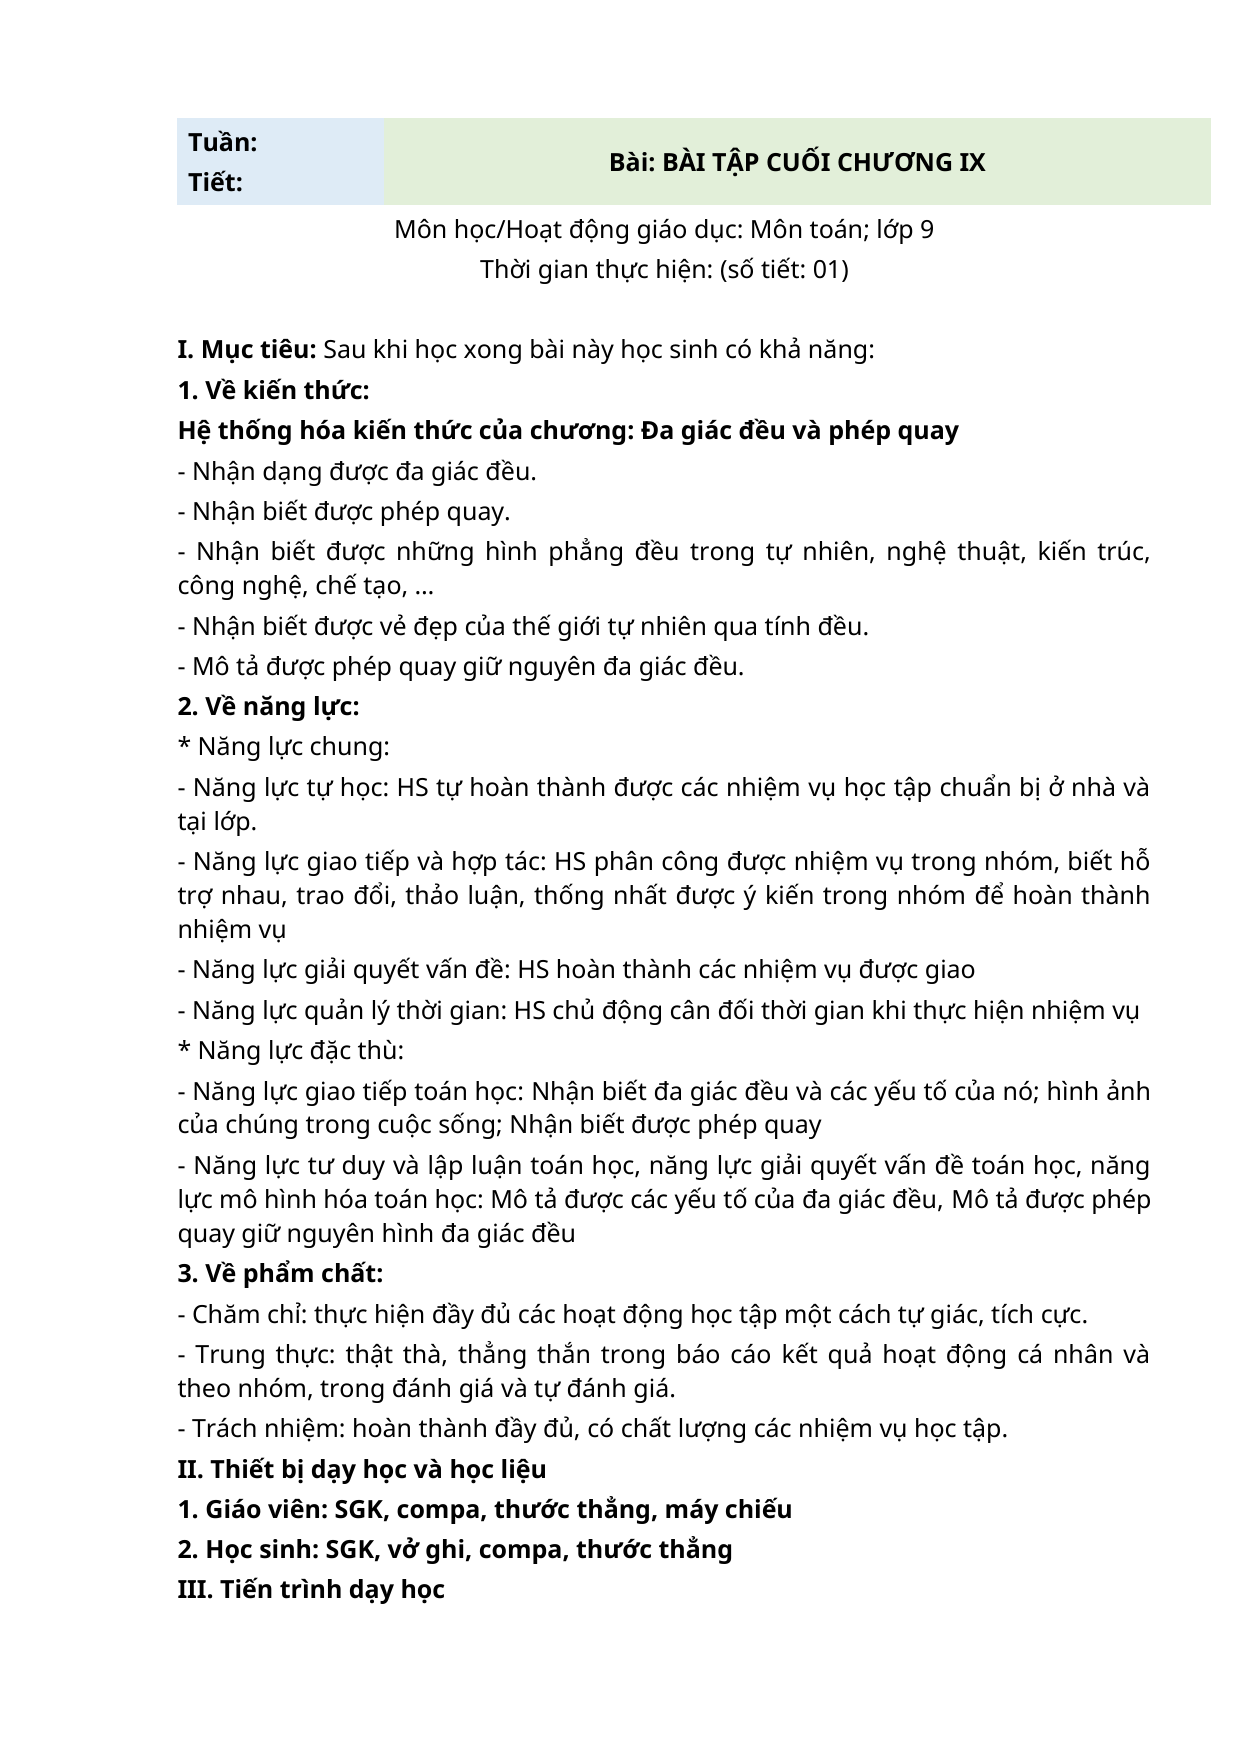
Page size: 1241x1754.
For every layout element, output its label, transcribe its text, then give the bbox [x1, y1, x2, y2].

text 1. Về kiến thức: [177, 372, 1152, 407]
text - Năng lực giải quyết vấn đề: HS hoàn thành các nhiệm vụ được giao [177, 952, 1152, 986]
text - Trung thực: thật thà, thẳng thắn trong báo cáo kết quả hoạt động cá nhân và theo nhóm, trong đánh giá và tự đánh giá. [177, 1337, 1152, 1405]
table_header Tuần: Tiết: [177, 118, 384, 205]
text - Năng lực tư duy và lập luận toán học, năng lực giải quyết vấn đề toán học, năng lực mô hình hóa toán học: Mô tả được các yếu tố của đa giác đều, Mô tả được phép quay giữ nguyên hình đa giác đều [177, 1147, 1152, 1250]
text 1. Giáo viên: SGK, compa, thước thẳng, máy chiếu [177, 1492, 1152, 1526]
table_header Bài: BÀI TẬP CUỐI CHƯƠNG IX [384, 118, 1211, 205]
text * Năng lực chung: [177, 729, 1152, 763]
text - Nhận biết được những hình phẳng đều trong tự nhiên, nghệ thuật, kiến trúc, công nghệ, chế tạo, … [177, 534, 1152, 602]
text - Năng lực giao tiếp toán học: Nhận biết đa giác đều và các yếu tố của nó; hình ảnh của chúng trong cuộc sống; Nhận biết được phép quay [177, 1073, 1152, 1141]
text - Mô tả được phép quay giữ nguyên đa giác đều. [177, 648, 1152, 682]
text - Chăm chỉ: thực hiện đầy đủ các hoạt động học tập một cách tự giác, tích cực. [177, 1296, 1152, 1330]
text Môn học/Hoạt động giáo dục: Môn toán; lớp 9 [177, 211, 1152, 245]
text 2. Về năng lực: [177, 689, 1152, 723]
text - Năng lực tự học: HS tự hoàn thành được các nhiệm vụ học tập chuẩn bị ở nhà và tại lớp. [177, 769, 1152, 837]
text Hệ thống hóa kiến thức của chương: Đa giác đều và phép quay [177, 413, 1152, 447]
text III. Tiến trình dạy học [177, 1572, 1152, 1606]
text 3. Về phẩm chất: [177, 1256, 1152, 1290]
text - Nhận biết được phép quay. [177, 493, 1152, 527]
text II. Thiết bị dạy học và học liệu [177, 1451, 1152, 1485]
text Thời gian thực hiện: (số tiết: 01) [177, 252, 1152, 286]
text * Năng lực đặc thù: [177, 1033, 1152, 1067]
text - Năng lực giao tiếp và hợp tác: HS phân công được nhiệm vụ trong nhóm, biết hỗ trợ nhau, trao đổi, thảo luận, thống nhất được ý kiến trong nhóm để hoàn thành nhiệm vụ [177, 844, 1152, 946]
text - Năng lực quản lý thời gian: HS chủ động cân đối thời gian khi thực hiện nhiệm vụ [177, 992, 1152, 1027]
text - Nhận biết được vẻ đẹp của thế giới tự nhiên qua tính đều. [177, 608, 1152, 642]
text - Trách nhiệm: hoàn thành đầy đủ, có chất lượng các nhiệm vụ học tập. [177, 1411, 1152, 1445]
text 2. Học sinh: SGK, vở ghi, compa, thước thẳng [177, 1532, 1152, 1566]
text I. Mục tiêu: Sau khi học xong bài này học sinh có khả năng: [177, 332, 1152, 366]
text - Nhận dạng được đa giác đều. [177, 453, 1152, 487]
